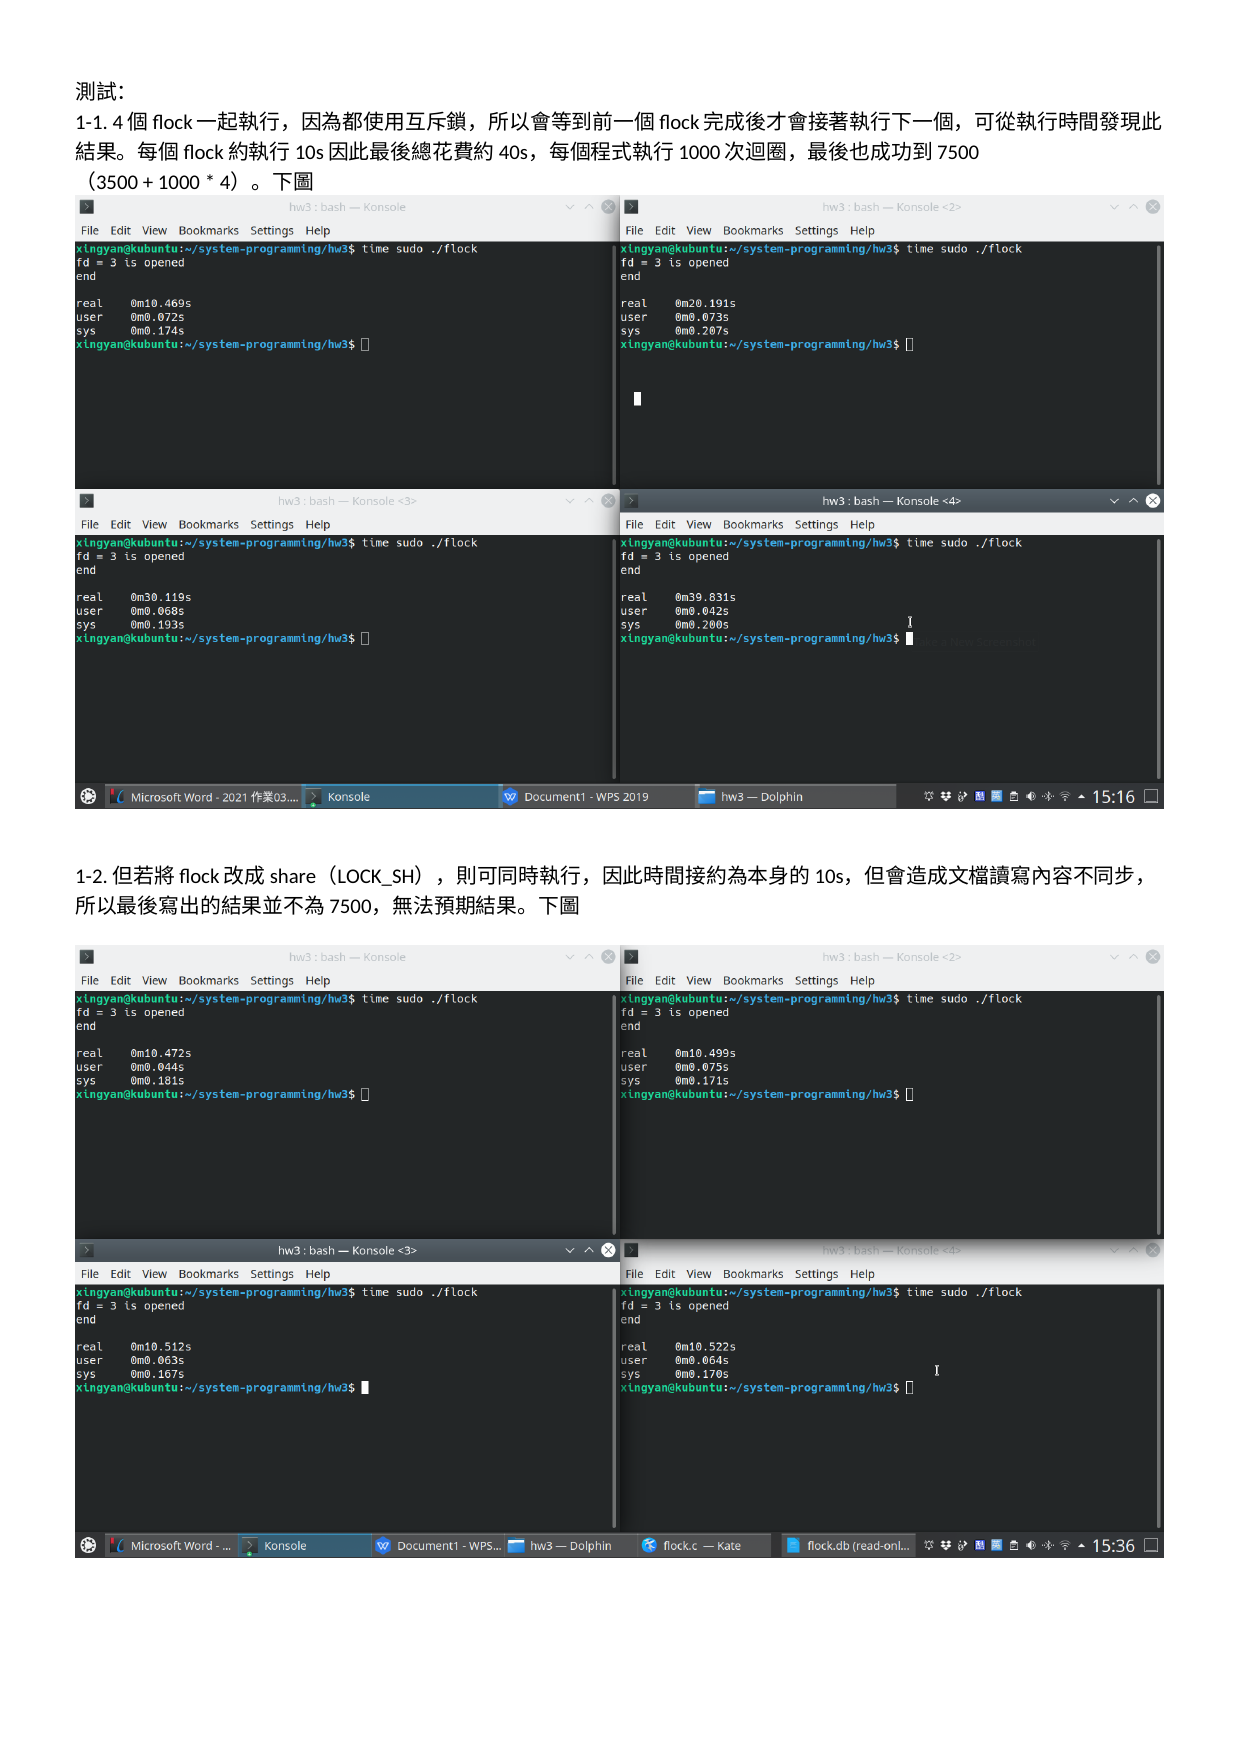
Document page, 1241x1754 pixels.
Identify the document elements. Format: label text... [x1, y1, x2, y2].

list （3500 + 1000 * 4）。下圖 [75, 166, 1165, 196]
picture [75, 195, 1164, 809]
list 但若將flock改成share（LOCK_SH），則可同時執行，因此時間接約為本身的10s，但會造成文檔讀寫內容不同步，所以最後寫出的結果並不為7500，無法預期結果。下圖 [75, 859, 1165, 920]
list 4個flock一起執行，因為都使用互斥鎖，所以會等到前一個flock完成後才會接著執行下一個，可從執行時間發現此結果。每個flock約執行10s因此最後總花費約40s，每個程式執行1000次迴圈，最後也成功到7500 [75, 105, 1165, 166]
picture [75, 945, 1164, 1558]
text 測試： [75, 75, 1165, 105]
